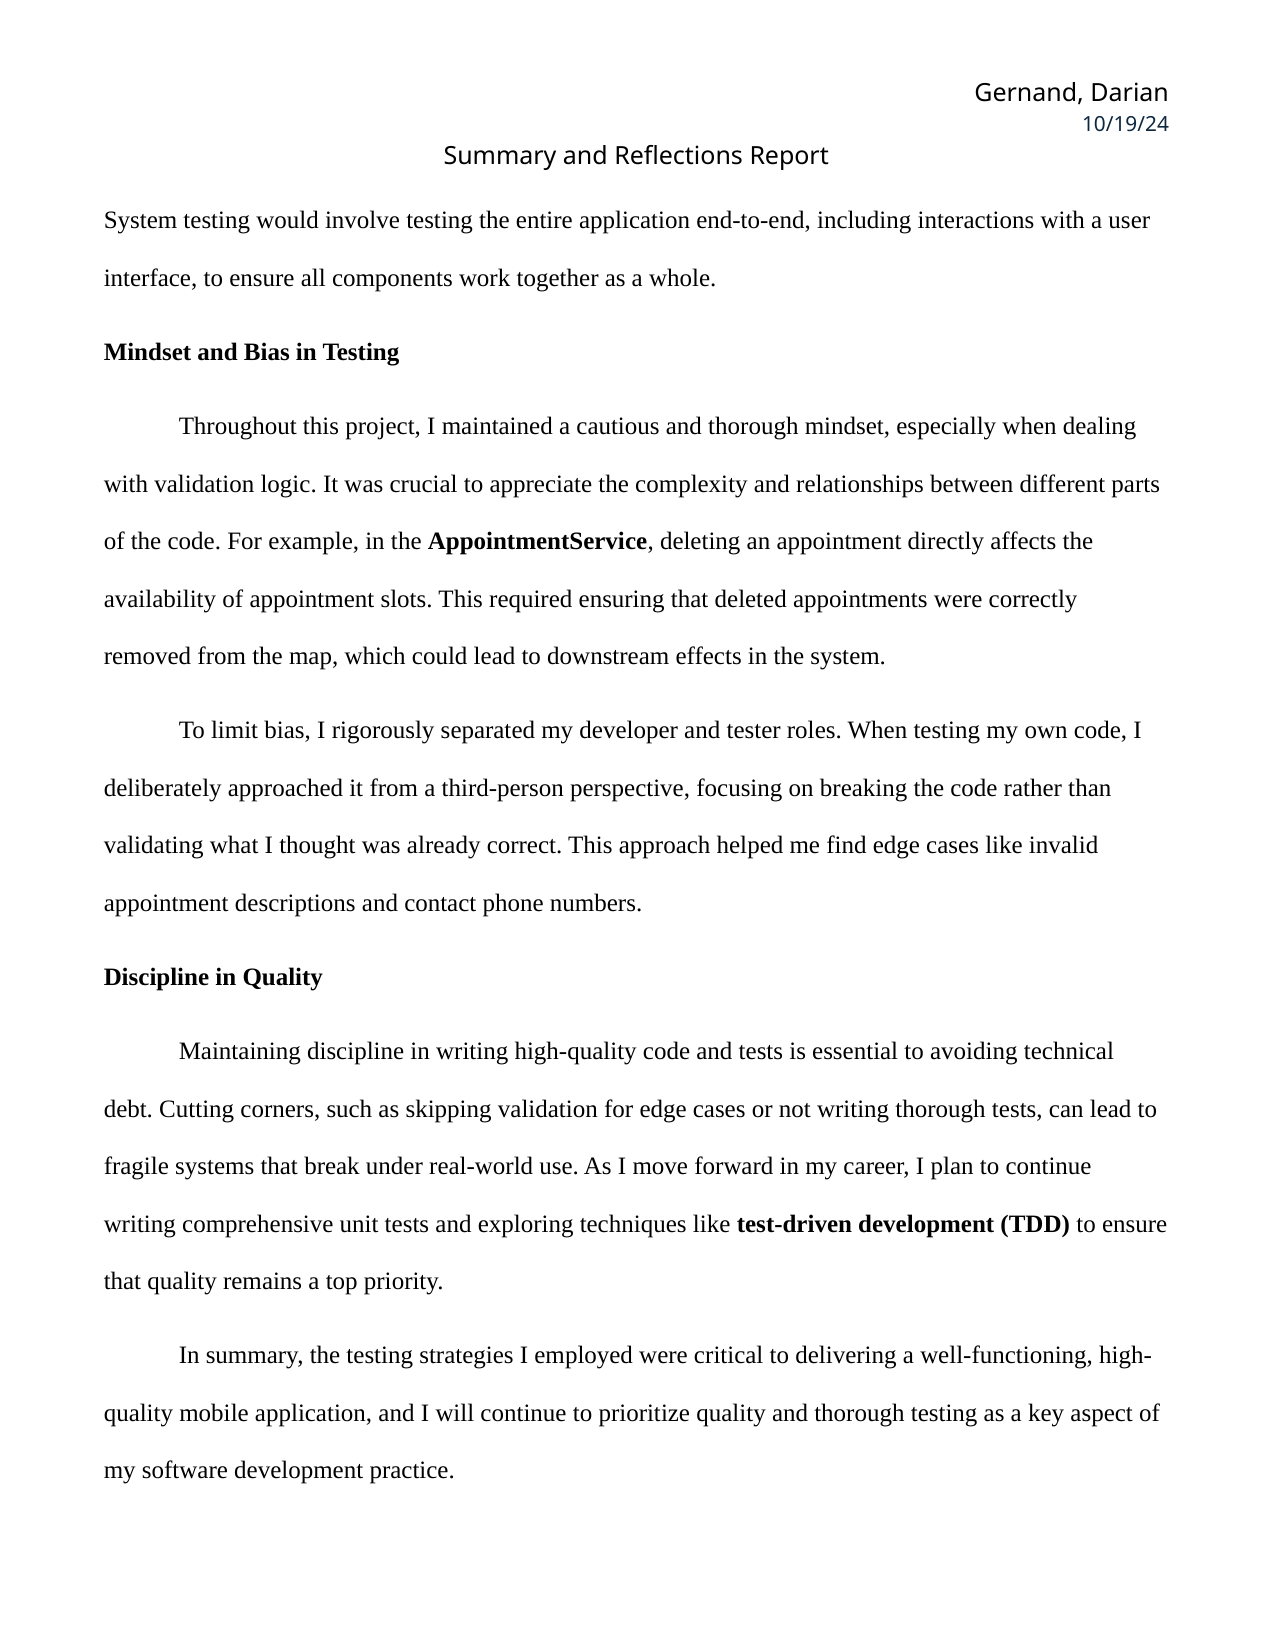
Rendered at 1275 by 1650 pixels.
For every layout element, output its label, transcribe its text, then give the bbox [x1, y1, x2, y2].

text Mindset and Bias in Testing [103, 337, 1169, 366]
text To limit bias, I rigorously separated my developer and tester roles. When testing my own code, I deliberately approached it from a third-person perspective, focusing on breaking the code rather than validating what I thought was already correct. This approach helped me find edge cases like invalid appointment descriptions and contact phone numbers. [103, 716, 1169, 917]
text In summary, the testing strategies I employed were critical to delivering a well-functioning, high-quality mobile application, and I will continue to prioritize quality and thorough testing as a key aspect of my software development practice. [103, 1341, 1169, 1484]
text Discipline in Quality [103, 962, 1169, 991]
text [103, 206, 1169, 292]
text Maintaining discipline in writing high-quality code and tests is essential to avoiding technical debt. Cutting corners, such as skipping validation for edge cases or not writing thorough tests, can lead to fragile systems that break under real-world use. As I move forward in my career, I plan to continue writing comprehensive unit tests and exploring techniques like test-driven development (TDD) to ensure that quality remains a top priority. [103, 1036, 1169, 1295]
text Throughout this project, I maintained a cautious and thorough mindset, especially when dealing with validation logic. It was crucial to appreciate the complexity and relationships between different parts of the code. For example, in the AppointmentService, deleting an appointment directly affects the availability of appointment slots. This required ensuring that deleted appointments were correctly removed from the map, which could lead to downstream effects in the system. [103, 411, 1169, 670]
